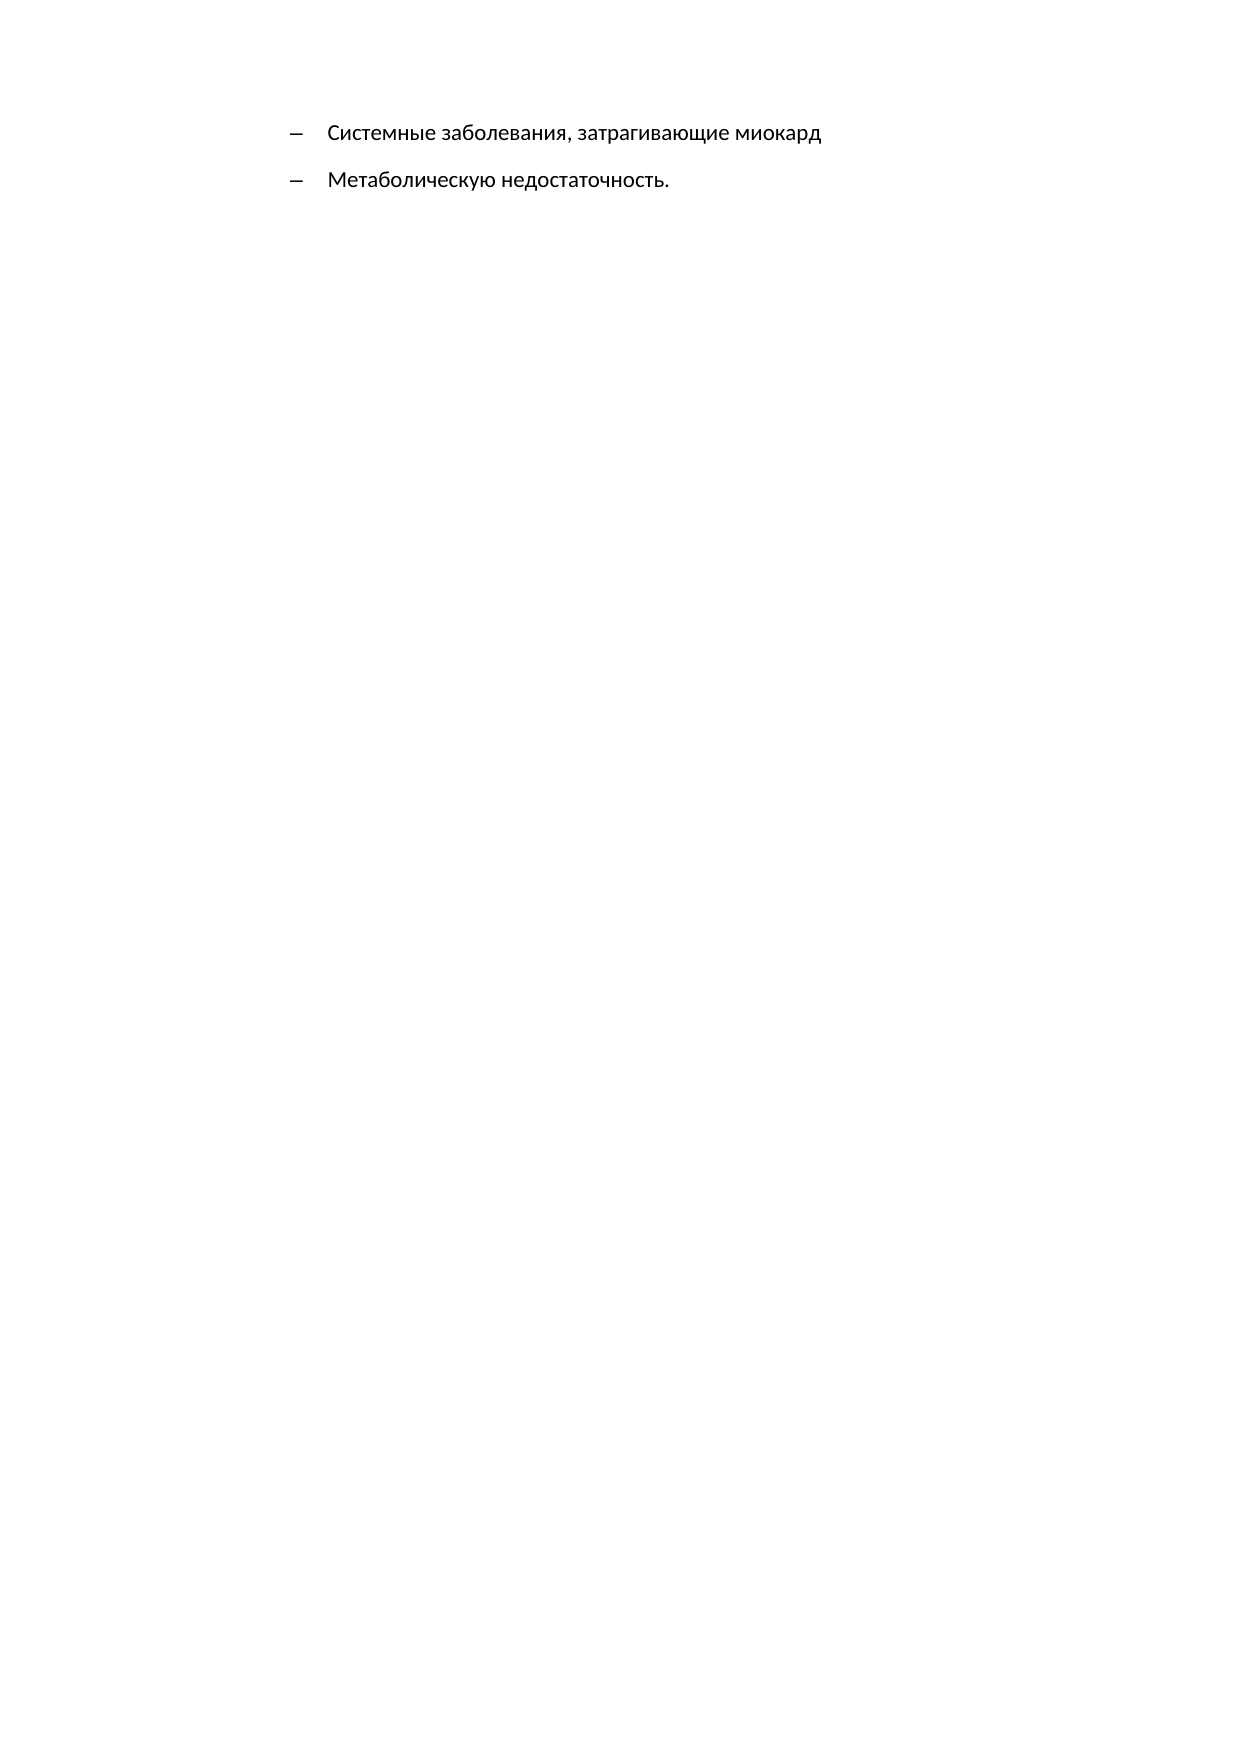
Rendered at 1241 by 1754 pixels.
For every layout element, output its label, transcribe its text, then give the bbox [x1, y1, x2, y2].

list Метаболическую недостаточность. [290, 165, 1152, 193]
list Системные заболевания, затрагивающие миокард [290, 118, 1152, 146]
